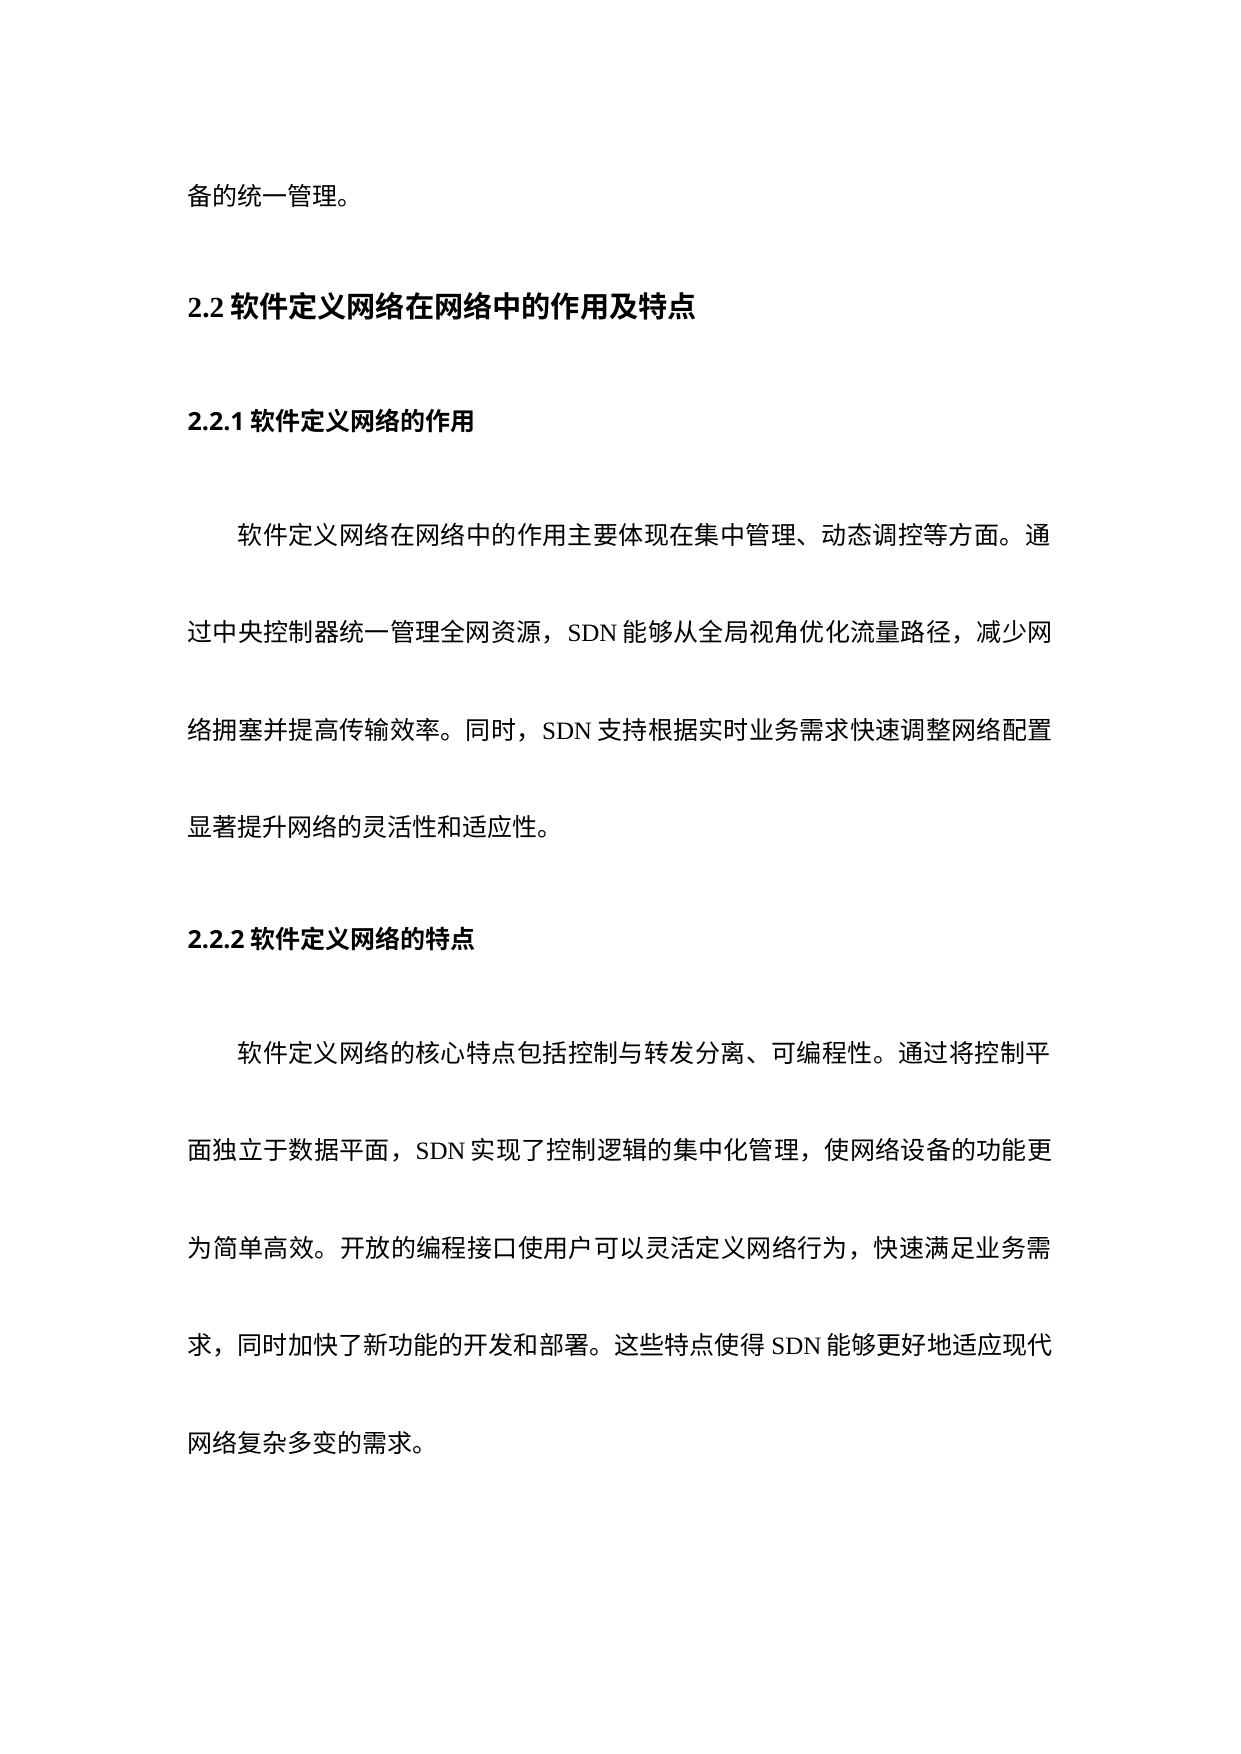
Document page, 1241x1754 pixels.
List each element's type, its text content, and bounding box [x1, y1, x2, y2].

subtitle 2.2软件定义网络在网络中的作用及特点 [187, 272, 1053, 337]
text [187, 162, 1053, 227]
subtitle 2.2.1软件定义网络的作用 [187, 387, 1053, 452]
text 软件定义网络的核心特点包括控制与转发分离、可编程性。通过将控制平面独立于数据平面，SDN实现了控制逻辑的集中化管理，使网络设备的功能更为简单高效。开放的编程接口使用户可以灵活定义网络行为，快速满足业务需求，同时加快了新功能的开发和部署。这些特点使得SDN能够更好地适应现代网络复杂多变的需求。 [187, 1019, 1053, 1474]
subtitle 2.2.2软件定义网络的特点 [187, 906, 1053, 971]
text 软件定义网络在网络中的作用主要体现在集中管理、动态调控等方面。通过中央控制器统一管理全网资源，SDN能够从全局视角优化流量路径，减少网络拥塞并提高传输效率。同时，SDN支持根据实时业务需求快速调整网络配置，显著提升网络的灵活性和适应性。 [187, 501, 1053, 858]
